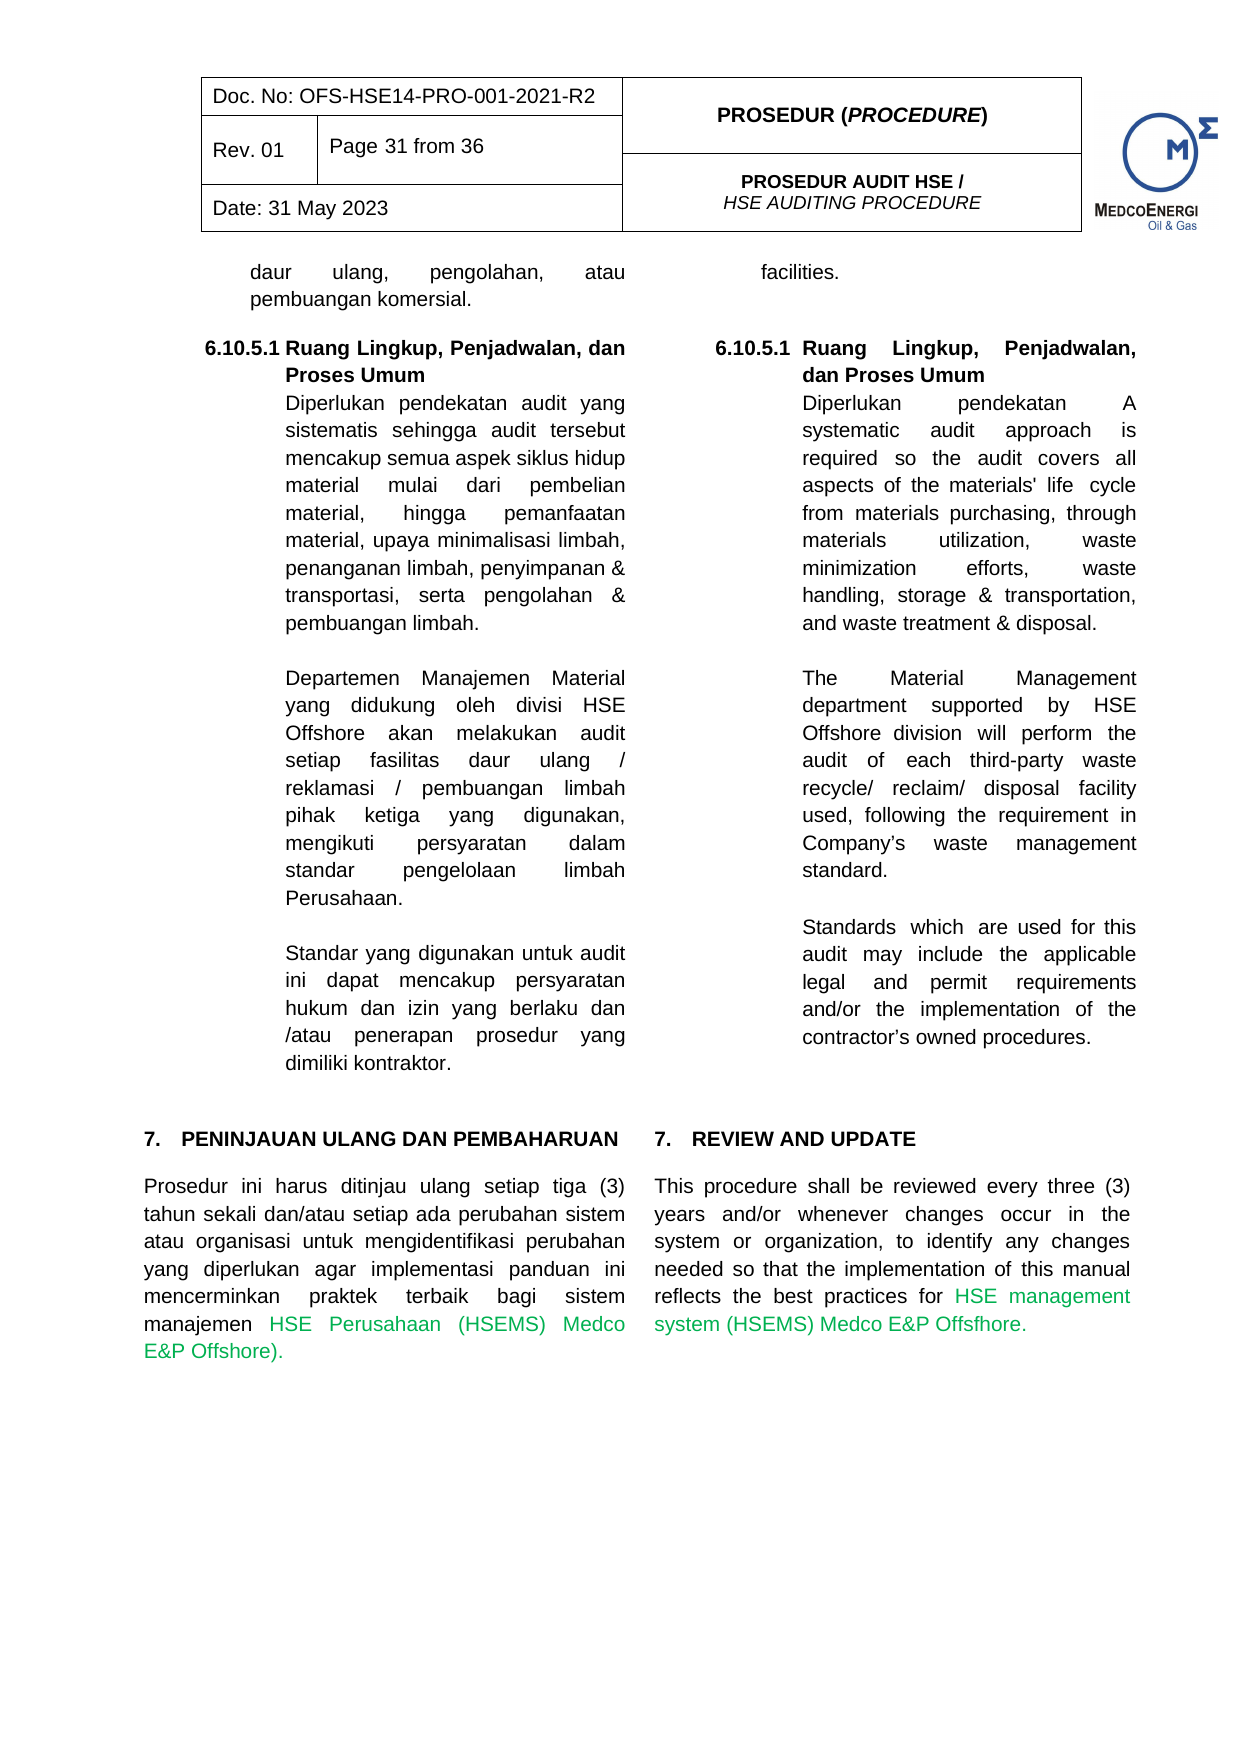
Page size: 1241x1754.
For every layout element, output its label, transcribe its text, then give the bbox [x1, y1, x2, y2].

picture [1094, 91, 1219, 230]
table_cell Ruang Lingkup, Penjadwalan, dan Proses Umum Diperlukan pendekatan A systematic audit approach is required so the audit covers all aspects of the materials' life cycle from materials purchasing, through materials utilization, waste minimization efforts, waste handling, storage & transportation, and waste treatment & disposal. The Material Management department supported by HSE Offshore division will perform the audit of each third-party waste recycle/ reclaim/ disposal facility used, following the requirement in Company’s waste management standard. Standards which are used for this audit may include the applicable legal and permit requirements and/or the implementation of the contractor’s owned procedures. [637, 336, 1148, 1126]
table_cell REVIEW AND UPDATE This procedure shall be reviewed every three (3) years and/or whenever changes occur in the system or organization, to identify any changes needed so that the implementation of this manual reflects the best practices for HSE management system (HSEMS) Medco E&P Offsfhore. [637, 1126, 1148, 1388]
table_cell Ruang Lingkup, Penjadwalan, dan Proses Umum Diperlukan pendekatan audit yang sistematis sehingga audit tersebut mencakup semua aspek siklus hidup material mulai dari pembelian material, hingga pemanfaatan material, upaya minimalisasi limbah, penanganan limbah, penyimpanan & transportasi, serta pengolahan & pembuangan limbah. Departemen Manajemen Material yang didukung oleh divisi HSE Offshore akan melakukan audit setiap fasilitas daur ulang / reklamasi / pembuangan limbah pihak ketiga yang digunakan, mengikuti persyaratan dalam standar pengelolaan limbah Perusahaan. Standar yang digunakan untuk audit ini dapat mencakup persyaratan hukum dan izin yang berlaku dan /atau penerapan prosedur yang dimiliki kontraktor. [126, 336, 637, 1126]
table_cell PENINJAUAN ULANG DAN PEMBAHARUAN Prosedur ini harus ditinjau ulang setiap tiga (3) tahun sekali dan/atau setiap ada perubahan sistem atau organisasi untuk mengidentifikasi perubahan yang diperlukan agar implementasi panduan ini mencerminkan praktek terbaik bagi sistem manajemen HSE Perusahaan (HSEMS) Medco E&P Offshore). [126, 1126, 637, 1388]
